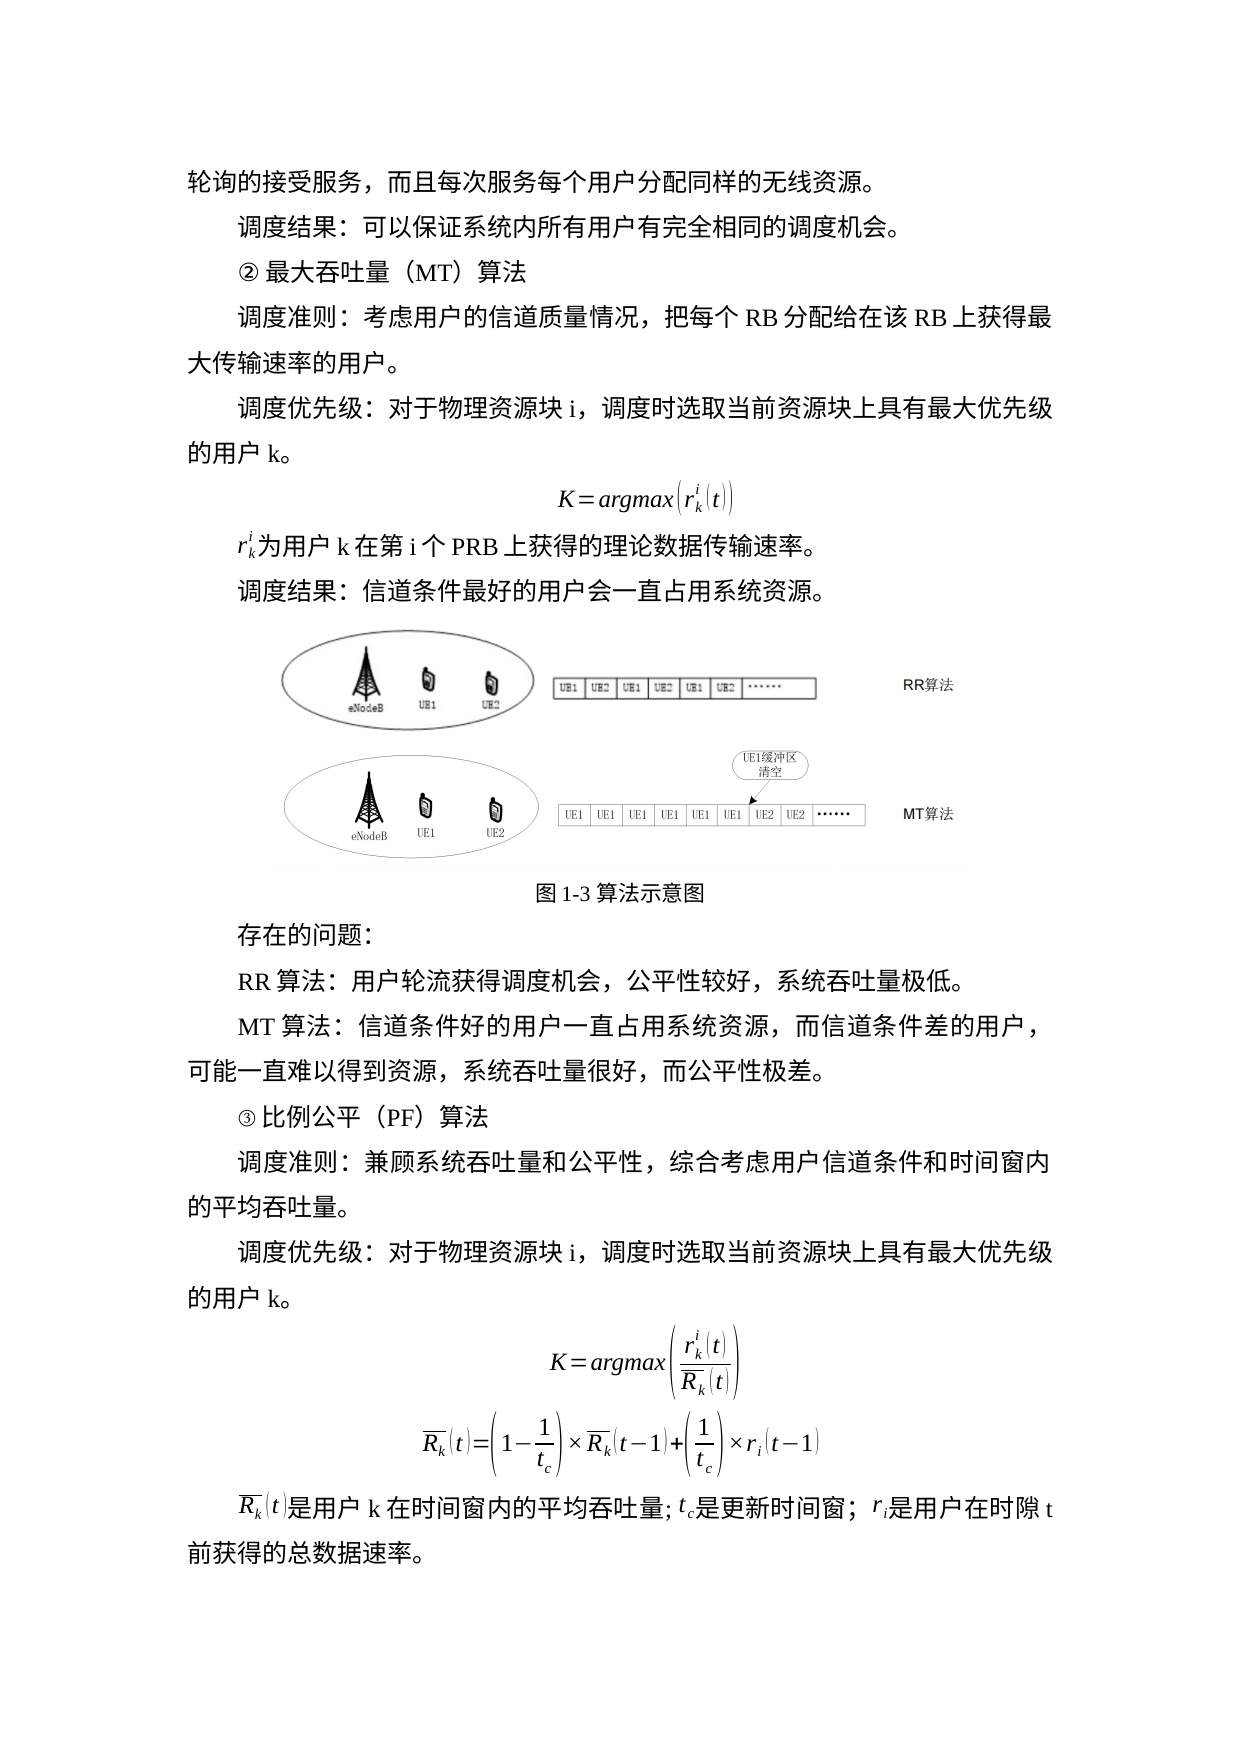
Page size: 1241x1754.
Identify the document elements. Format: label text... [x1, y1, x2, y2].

text 存在的问题： [187, 916, 1053, 952]
text ③比例公平（PF）算法 [187, 1097, 1053, 1133]
text ②最大吞吐量（MT）算法 [187, 253, 1053, 289]
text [187, 162, 1053, 198]
picture [267, 616, 973, 868]
text 是用户k在时间窗内的平均吞吐量; 是更新时间窗；是用户在时隙t前获得的总数据速率。 [187, 1488, 1053, 1570]
text 调度准则：考虑用户的信道质量情况，把每个RB分配给在该RB上获得最大传输速率的用户。 [187, 298, 1053, 379]
text 图1-3 算法示意图 [187, 876, 1053, 908]
text 调度结果：信道条件最好的用户会一直占用系统资源。 [187, 571, 1053, 608]
text 调度优先级：对于物理资源块i，调度时选取当前资源块上具有最大优先级的用户k。 [187, 388, 1053, 470]
text RR算法：用户轮流获得调度机会，公平性较好，系统吞吐量极低。 [187, 961, 1053, 997]
text 为用户k在第i个PRB上获得的理论数据传输速率。 [187, 526, 1053, 562]
text 调度优先级：对于物理资源块i，调度时选取当前资源块上具有最大优先级的用户k。 [187, 1233, 1053, 1314]
text 调度准则：兼顾系统吞吐量和公平性，综合考虑用户信道条件和时间窗内的平均吞吐量。 [187, 1142, 1053, 1224]
text MT算法：信道条件好的用户一直占用系统资源，而信道条件差的用户，可能一直难以得到资源，系统吞吐量很好，而公平性极差。 [187, 1006, 1053, 1088]
text 调度结果：可以保证系统内所有用户有完全相同的调度机会。 [187, 207, 1053, 243]
